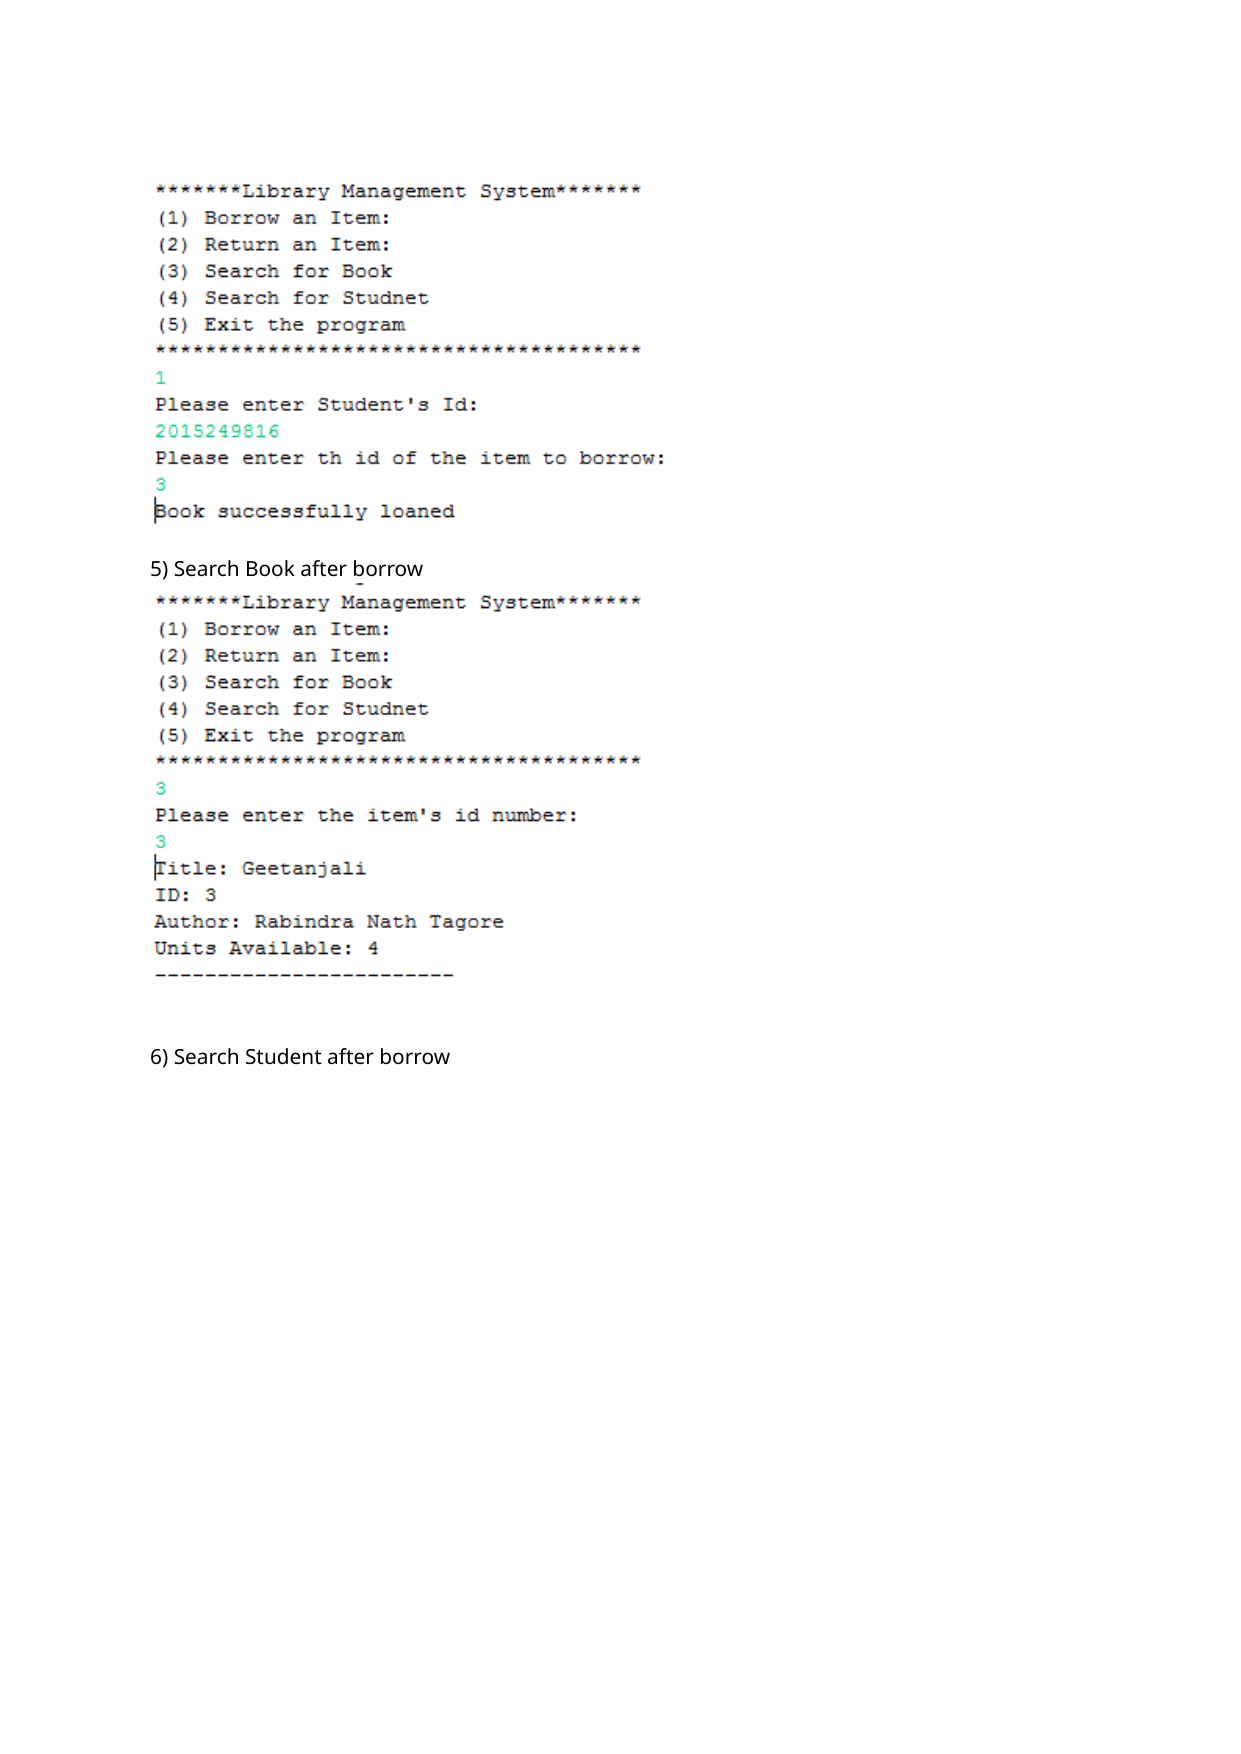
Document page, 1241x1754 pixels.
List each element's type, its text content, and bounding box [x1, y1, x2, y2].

text 5) Search Book after borrow [150, 554, 1090, 583]
picture [150, 177, 777, 527]
picture [150, 583, 708, 1014]
text 6) Search Student after borrow [150, 1042, 1090, 1071]
